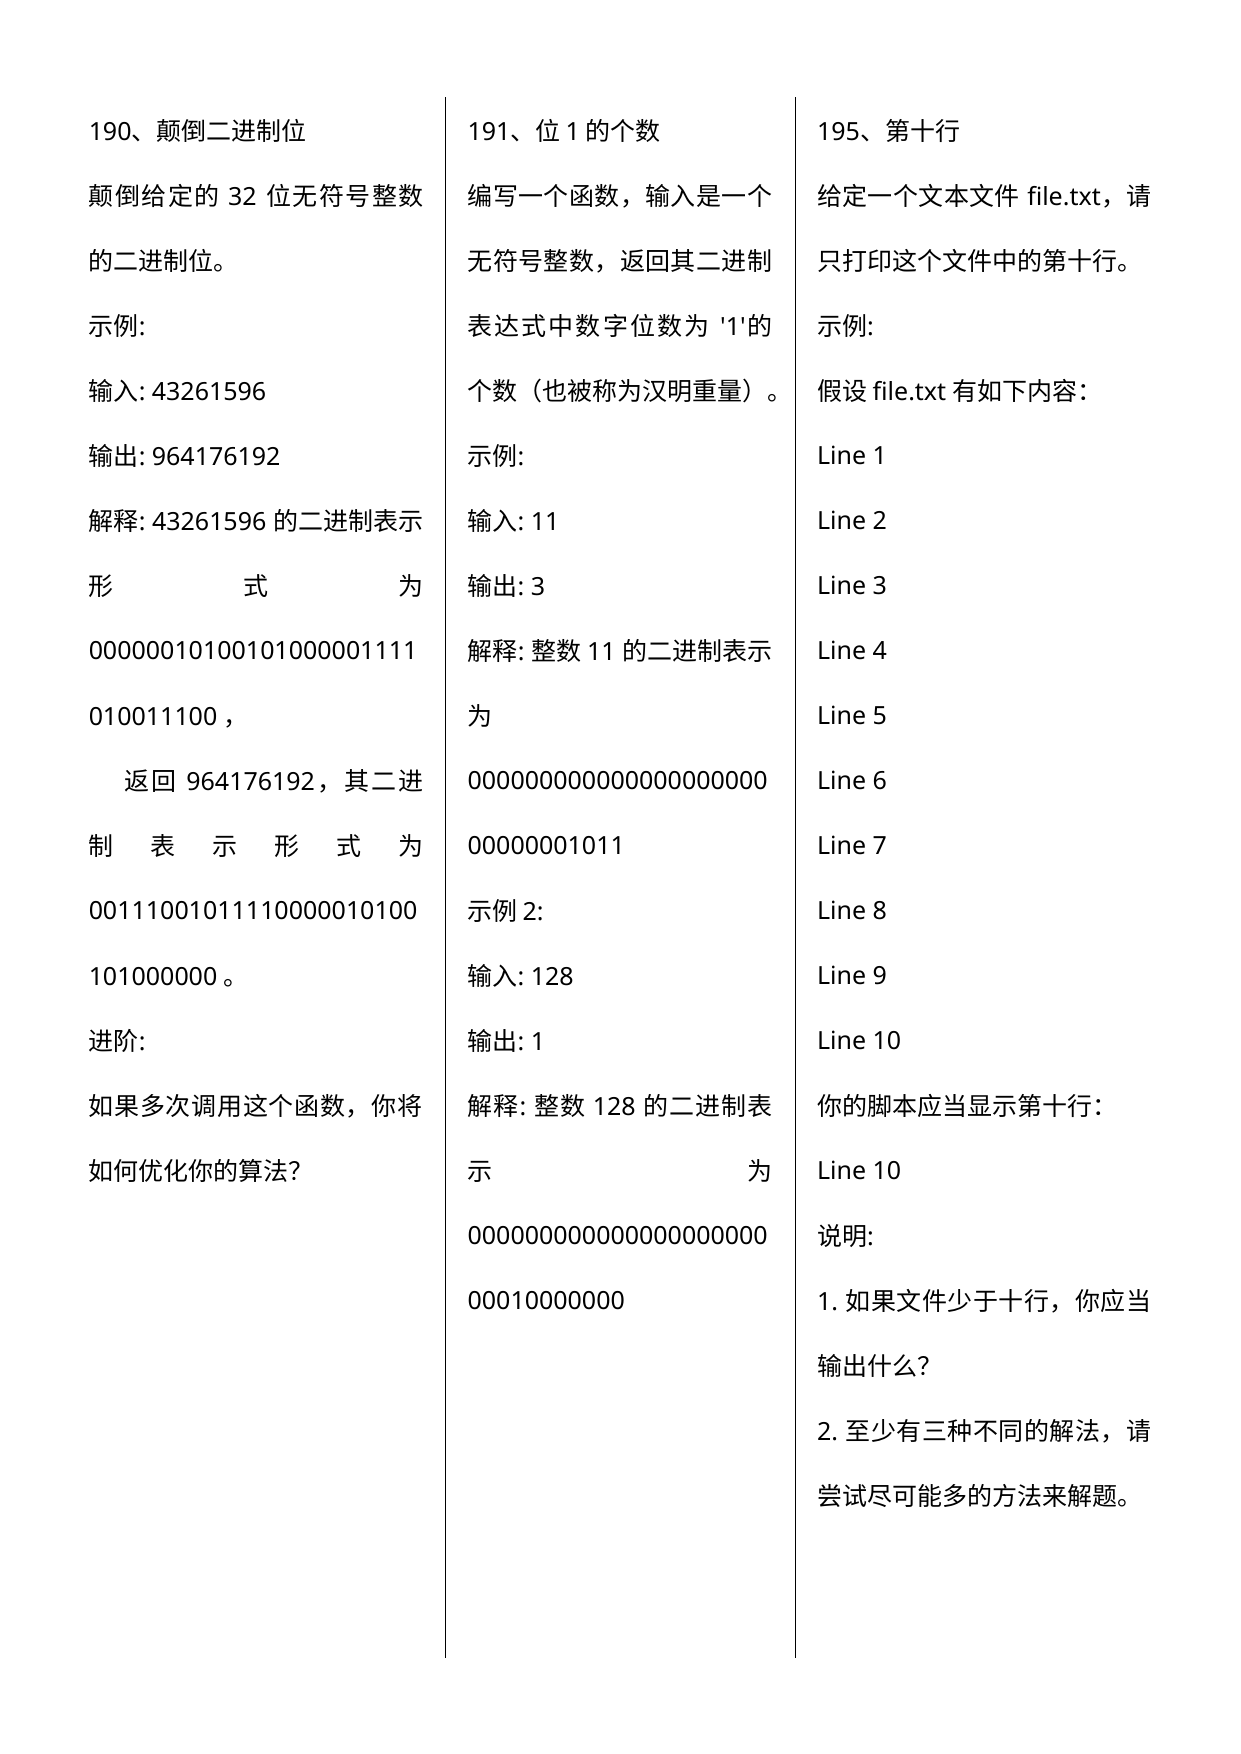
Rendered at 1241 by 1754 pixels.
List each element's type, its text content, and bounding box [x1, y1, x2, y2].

text 示例2: [467, 877, 772, 942]
text 输入: 11 [467, 487, 772, 552]
text 假设 file.txt 有如下内容： [817, 357, 1152, 422]
text 输入: 128 [467, 942, 772, 1007]
text 颠倒给定的 32 位无符号整数的二进制位。 [88, 162, 423, 292]
text 解释: 整数 128 的二进制表示为 00000000000000000000000010000000195、第十行 [467, 1072, 772, 1332]
text 示例: [467, 422, 772, 487]
text 输出: 964176192 [88, 422, 423, 487]
text Line 9 [817, 942, 1152, 1007]
text 输出: 1 [467, 1007, 772, 1072]
text 给定一个文本文件 file.txt，请只打印这个文件中的第十行。 [817, 162, 1152, 292]
text Line 6 [817, 747, 1152, 812]
text 返回 964176192，其二进制表示形式为 00111001011110000010100101000000 。 [88, 747, 423, 1007]
text 示例: [88, 292, 423, 357]
text 你的脚本应当显示第十行： [817, 1072, 1152, 1137]
text Line 10 [817, 1137, 1152, 1202]
text Line 8 [817, 877, 1152, 942]
text 说明: [817, 1202, 1152, 1267]
text Line 2 [817, 487, 1152, 552]
text Line 3 [817, 552, 1152, 617]
text Line 1 [817, 422, 1152, 487]
text 解释: 整数 11 的二进制表示为 00000000000000000000000000001011 [467, 617, 772, 877]
text 进阶: [88, 1007, 423, 1072]
text 输入: 43261596 [88, 357, 423, 422]
text 示例: [817, 292, 1152, 357]
text 如果多次调用这个函数，你将如何优化你的算法？191、位1的个数 [88, 1072, 423, 1202]
text 解释: 43261596 的二进制表示形式为 00000010100101000001111010011100 ， [88, 487, 423, 747]
text 编写一个函数，输入是一个无符号整数，返回其二进制表达式中数字位数为 '1'的个数（也被称为汉明重量）。 [467, 162, 772, 422]
text 2. 至少有三种不同的解法，请尝试尽可能多的方法来解题。196、删除重复的电子邮箱 [817, 1397, 1152, 1527]
text Line 7 [817, 812, 1152, 877]
text Line 4 [817, 617, 1152, 682]
text Line 10 [817, 1007, 1152, 1072]
text 输出: 3 [467, 552, 772, 617]
text 1. 如果文件少于十行，你应当输出什么？ [817, 1267, 1152, 1397]
text Line 5 [817, 682, 1152, 747]
